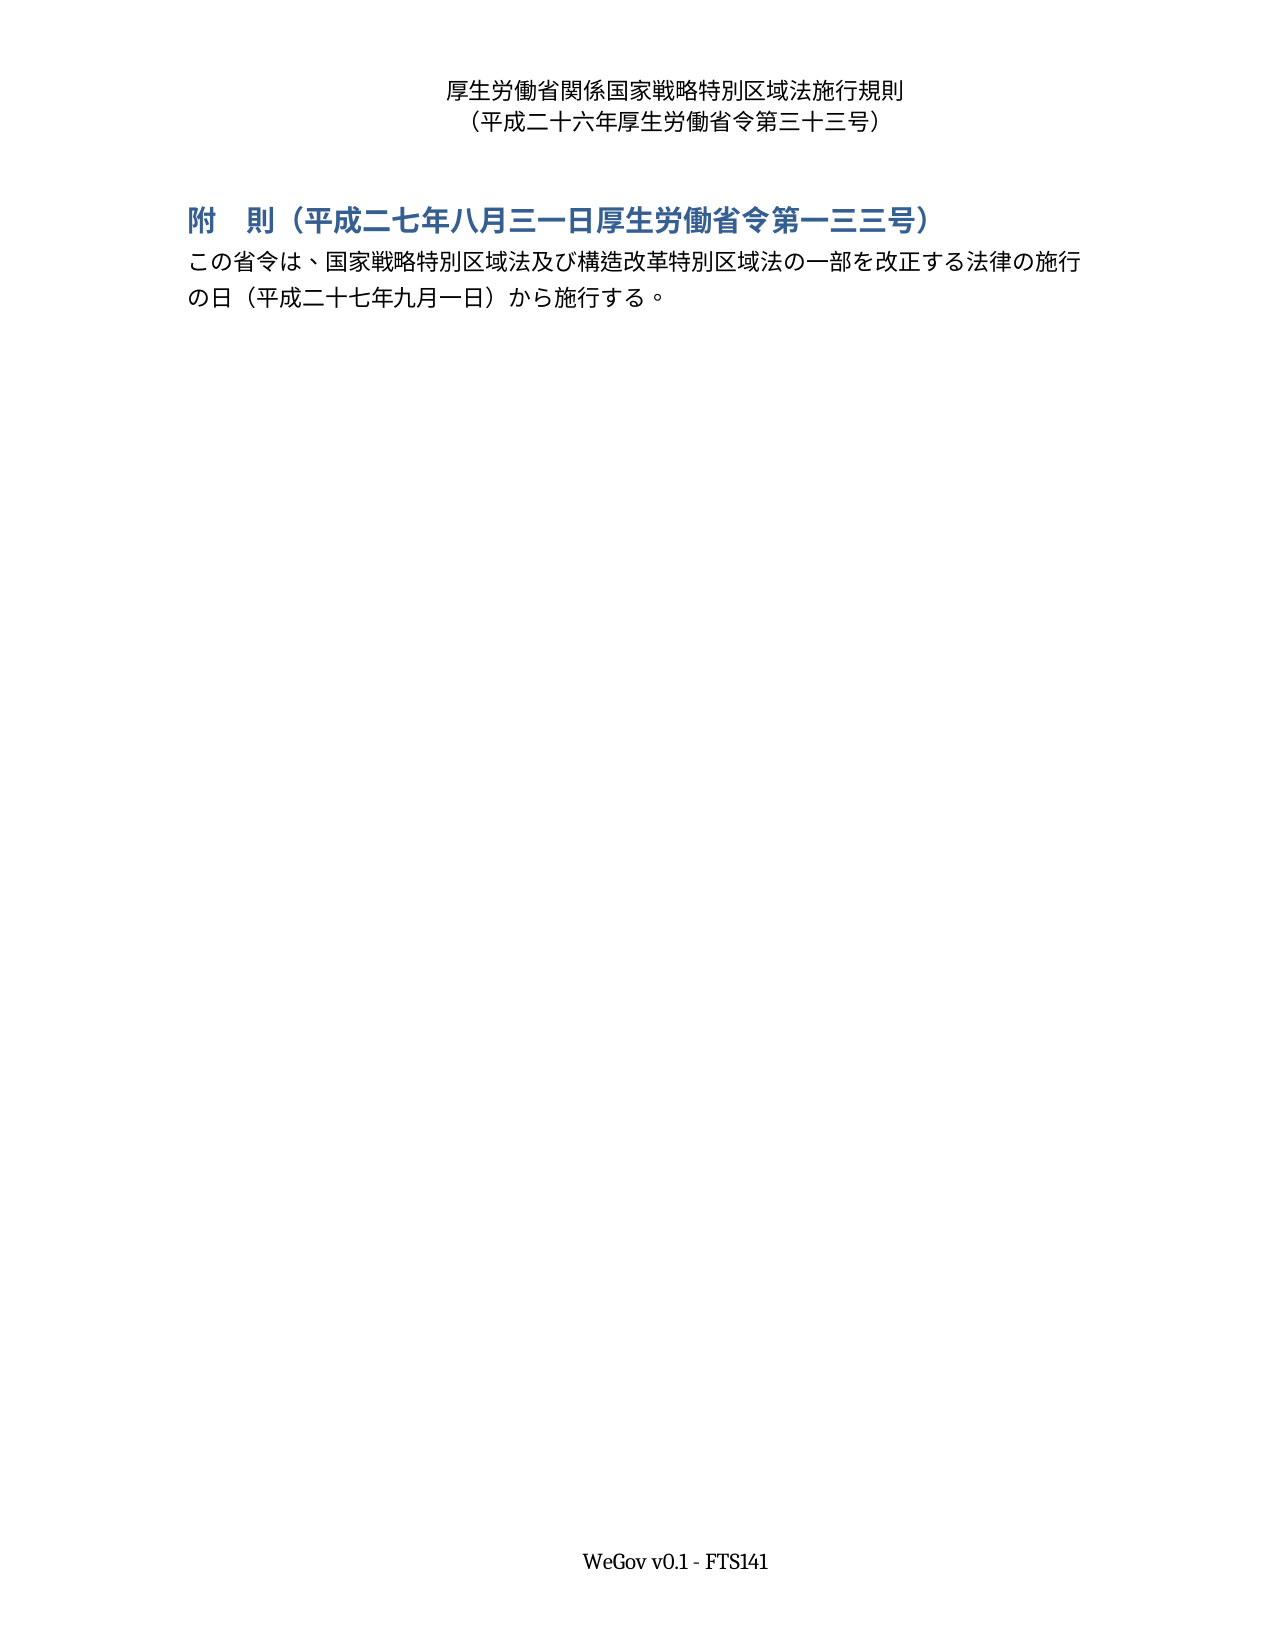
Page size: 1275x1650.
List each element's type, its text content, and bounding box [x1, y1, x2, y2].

subtitle 附 則（平成二七年八月三一日厚生労働省令第一三三号） [187, 200, 1087, 240]
text この省令は、国家戦略特別区域法及び構造改革特別区域法の一部を改正する法律の施行の日（平成二十七年九月一日）から施行する。 [187, 246, 1087, 313]
